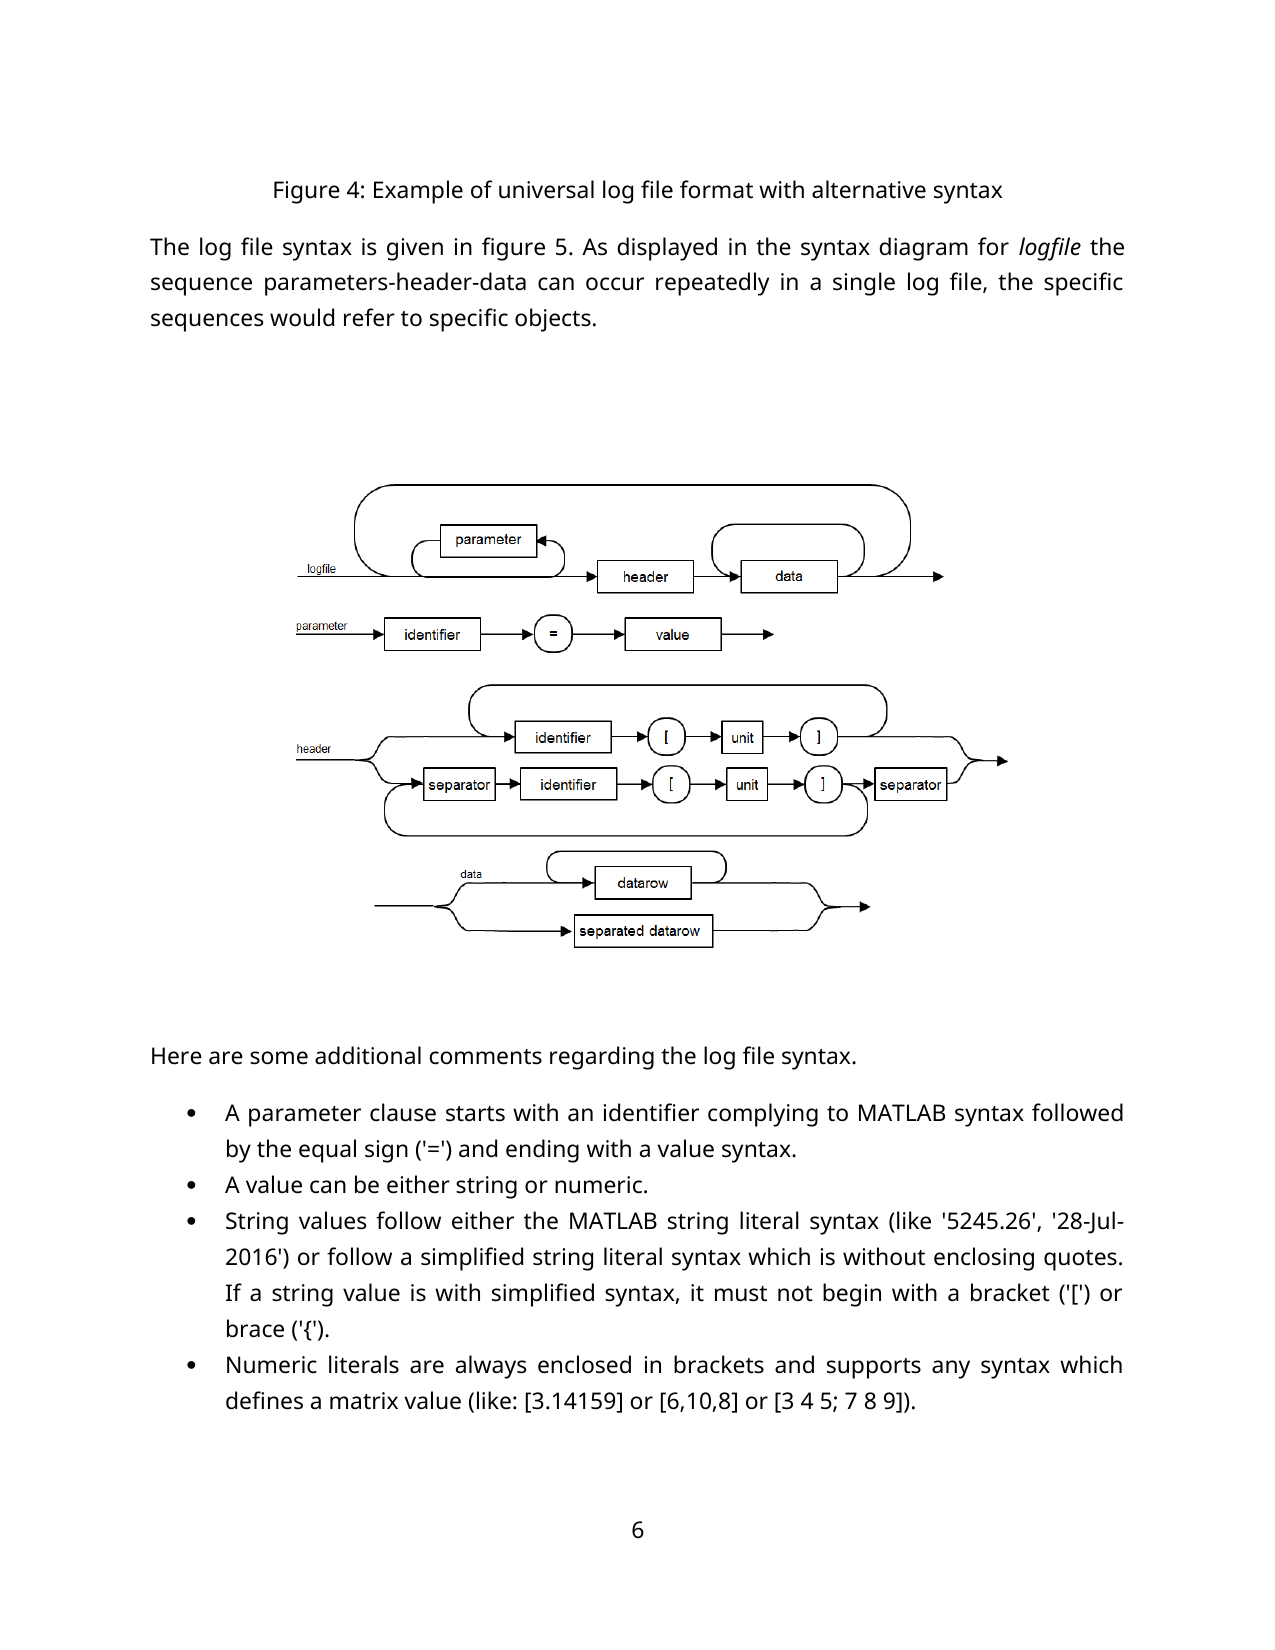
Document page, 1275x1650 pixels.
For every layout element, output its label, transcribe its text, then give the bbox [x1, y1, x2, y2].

text The log file syntax is given in figure 5. As displayed in the syntax diagram for logfile the sequence parameters-header-data can occur repeatedly in a single log file, the specific sequences would refer to specific objects. [150, 230, 1125, 333]
list A parameter clause starts with an identifier complying to MATLAB syntax followed by the equal sign ('=') and ending with a value syntax. [187, 1097, 1125, 1164]
list A value can be either string or numeric. [187, 1169, 1125, 1200]
list String values follow either the MATLAB string literal syntax (like '5245.26', '28-Jul-2016') or follow a simplified string literal syntax which is without enclosing quotes. If a string value is with simplified syntax, it must not begin with a bracket ('[') or brace ('{'). [187, 1205, 1125, 1344]
text Figure 5: log file syntax [150, 927, 1125, 958]
text Figure 4: Example of universal log file format with alternative syntax [150, 174, 1125, 205]
list Numeric literals are always enclosed in brackets and supports any syntax which defines a matrix value (like: [3.14159] or [6,10,8] or [3 4 5; 7 8 9]). [187, 1349, 1125, 1416]
picture [271, 470, 1017, 957]
text Here are some additional comments regarding the log file syntax. [150, 1040, 1125, 1072]
